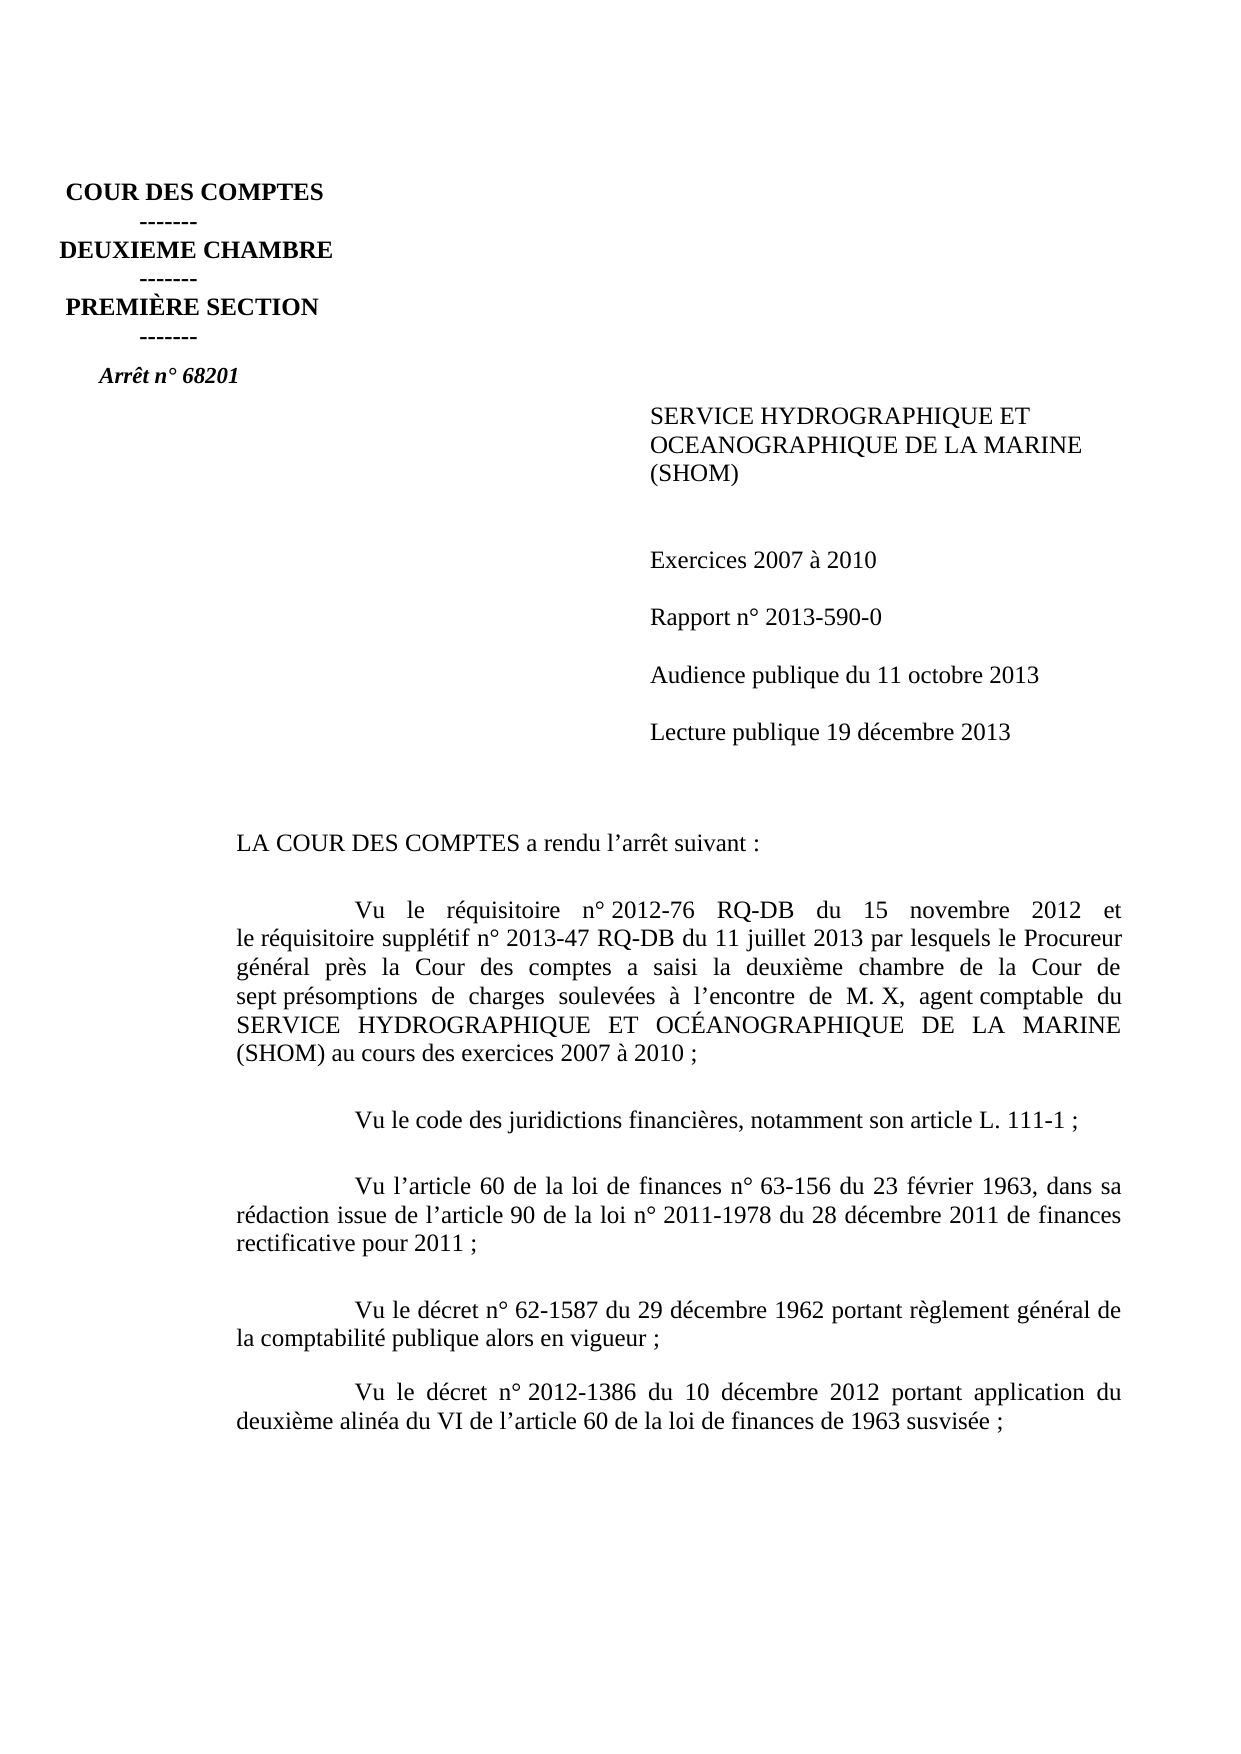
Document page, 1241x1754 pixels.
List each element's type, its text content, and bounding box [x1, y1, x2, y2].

text DeuxIEME CHAMBRE [59, 235, 1122, 263]
text Vu l’article 60 de la loi de finances n° 63-156 du 23 février 1963, dans sa rédaction issue de l’article 90 de la loi n° 2011-1978 du 28 décembre 2011 de finances rectificative pour 2011 ; [236, 1171, 1122, 1257]
text Vu le code des juridictions financières, notamment son article L. 111-1 ; [236, 1105, 1122, 1133]
text Audience publique du 11 octobre 2013 [650, 660, 1122, 688]
text ------- [59, 263, 1122, 292]
text Vu le réquisitoire n° 2012-76 RQ-DB du 15 novembre 2012 et le réquisitoire supplétif n° 2013-47 RQ-DB du 11 juillet 2013 par lesquels le Procureur général près la Cour des comptes a saisi la deuxième chambre de la Cour de sept présomptions de charges soulevées à l’encontre de M. X, agent comptable du Service hydrographique et océanographique de la marine (SHOM) au cours des exercices 2007 à 2010 ; [236, 895, 1122, 1067]
text PremièrE SECTION [59, 292, 1122, 321]
text Rapport n° 2013-590-0 [650, 602, 1122, 631]
text COUR DES COMPTES [59, 177, 1122, 206]
text LA COUR DES COMPTES a rendu l’arrêt suivant : [177, 828, 1122, 857]
text Exercices 2007 à 2010 [650, 545, 1122, 573]
text ------- [59, 321, 1122, 350]
text Vu le décret n° 62-1587 du 29 décembre 1962 portant règlement général de la comptabilité publique alors en vigueur ; [236, 1295, 1122, 1352]
text Lecture publique 19 décembre 2013 [650, 717, 1122, 746]
text SERVICE HYDROGRAPHIQUE ET OCEANOGRAPHIQUE DE LA MARINE (SHOM) [650, 401, 1122, 487]
text Arrêt n° 68201 [59, 362, 1122, 388]
text Vu le décret n° 2012-1386 du 10 décembre 2012 portant application du deuxième alinéa du VI de l’article 60 de la loi de finances de 1963 susvisée ; [236, 1377, 1122, 1435]
text ------- [59, 206, 1122, 235]
